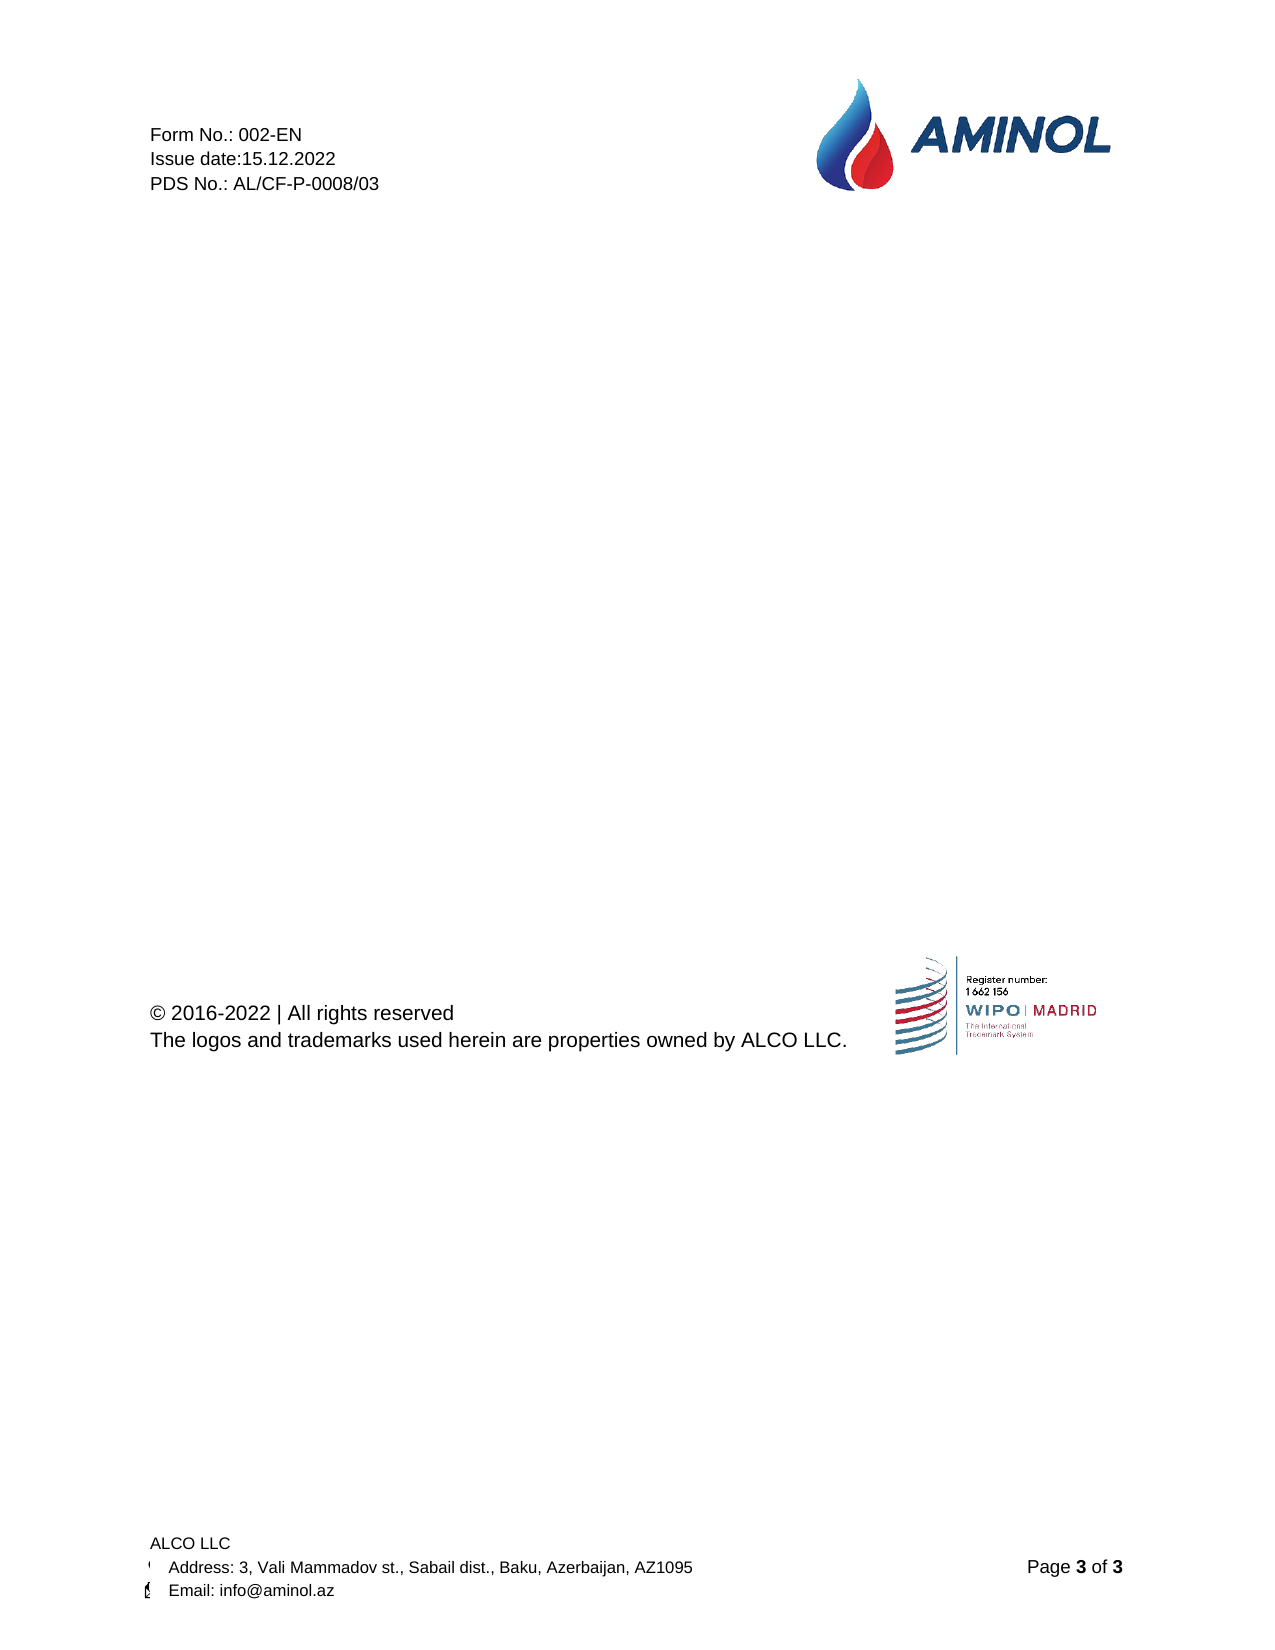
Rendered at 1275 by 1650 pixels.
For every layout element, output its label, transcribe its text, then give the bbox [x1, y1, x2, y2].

picture [143, 1580, 150, 1599]
picture [865, 924, 1125, 1087]
picture [806, 74, 1125, 198]
text © 2016-2022 | All rights reserved [150, 1001, 865, 1025]
picture [142, 1556, 150, 1579]
text The logos and trademarks used herein are properties owned by ALCO LLC. [150, 1028, 865, 1052]
